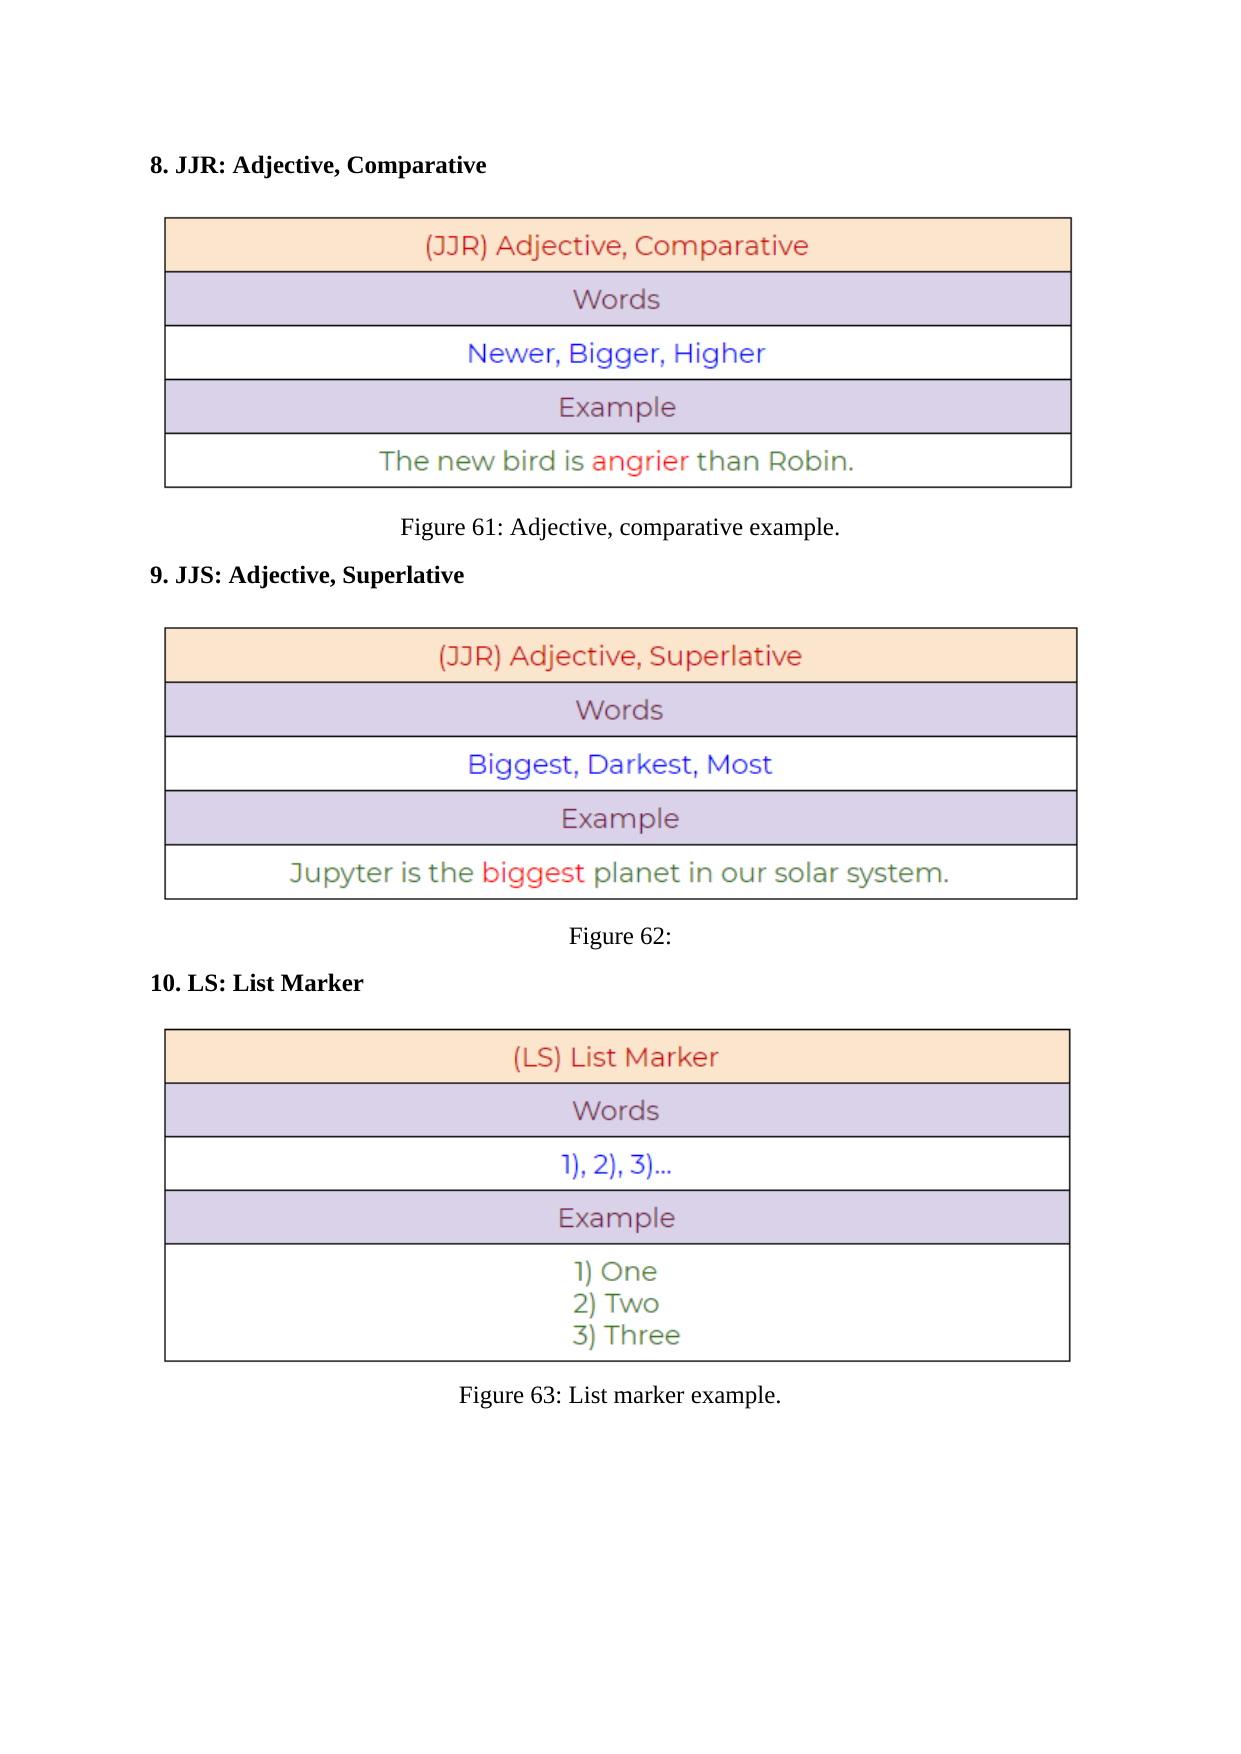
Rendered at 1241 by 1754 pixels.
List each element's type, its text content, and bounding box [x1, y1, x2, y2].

text Figure 61: Adjective, comparative example. [150, 510, 1090, 541]
text 9. JJS: Adjective, Superlative [150, 560, 1090, 589]
text Figure 62: [150, 919, 1090, 949]
picture [150, 197, 1091, 510]
picture [150, 607, 1091, 919]
picture [150, 1016, 1091, 1378]
text Figure 63: List marker example. [150, 1378, 1090, 1409]
text 8. JJR: Adjective, Comparative [150, 150, 1090, 179]
text 10. LS: List Marker [150, 968, 1090, 997]
